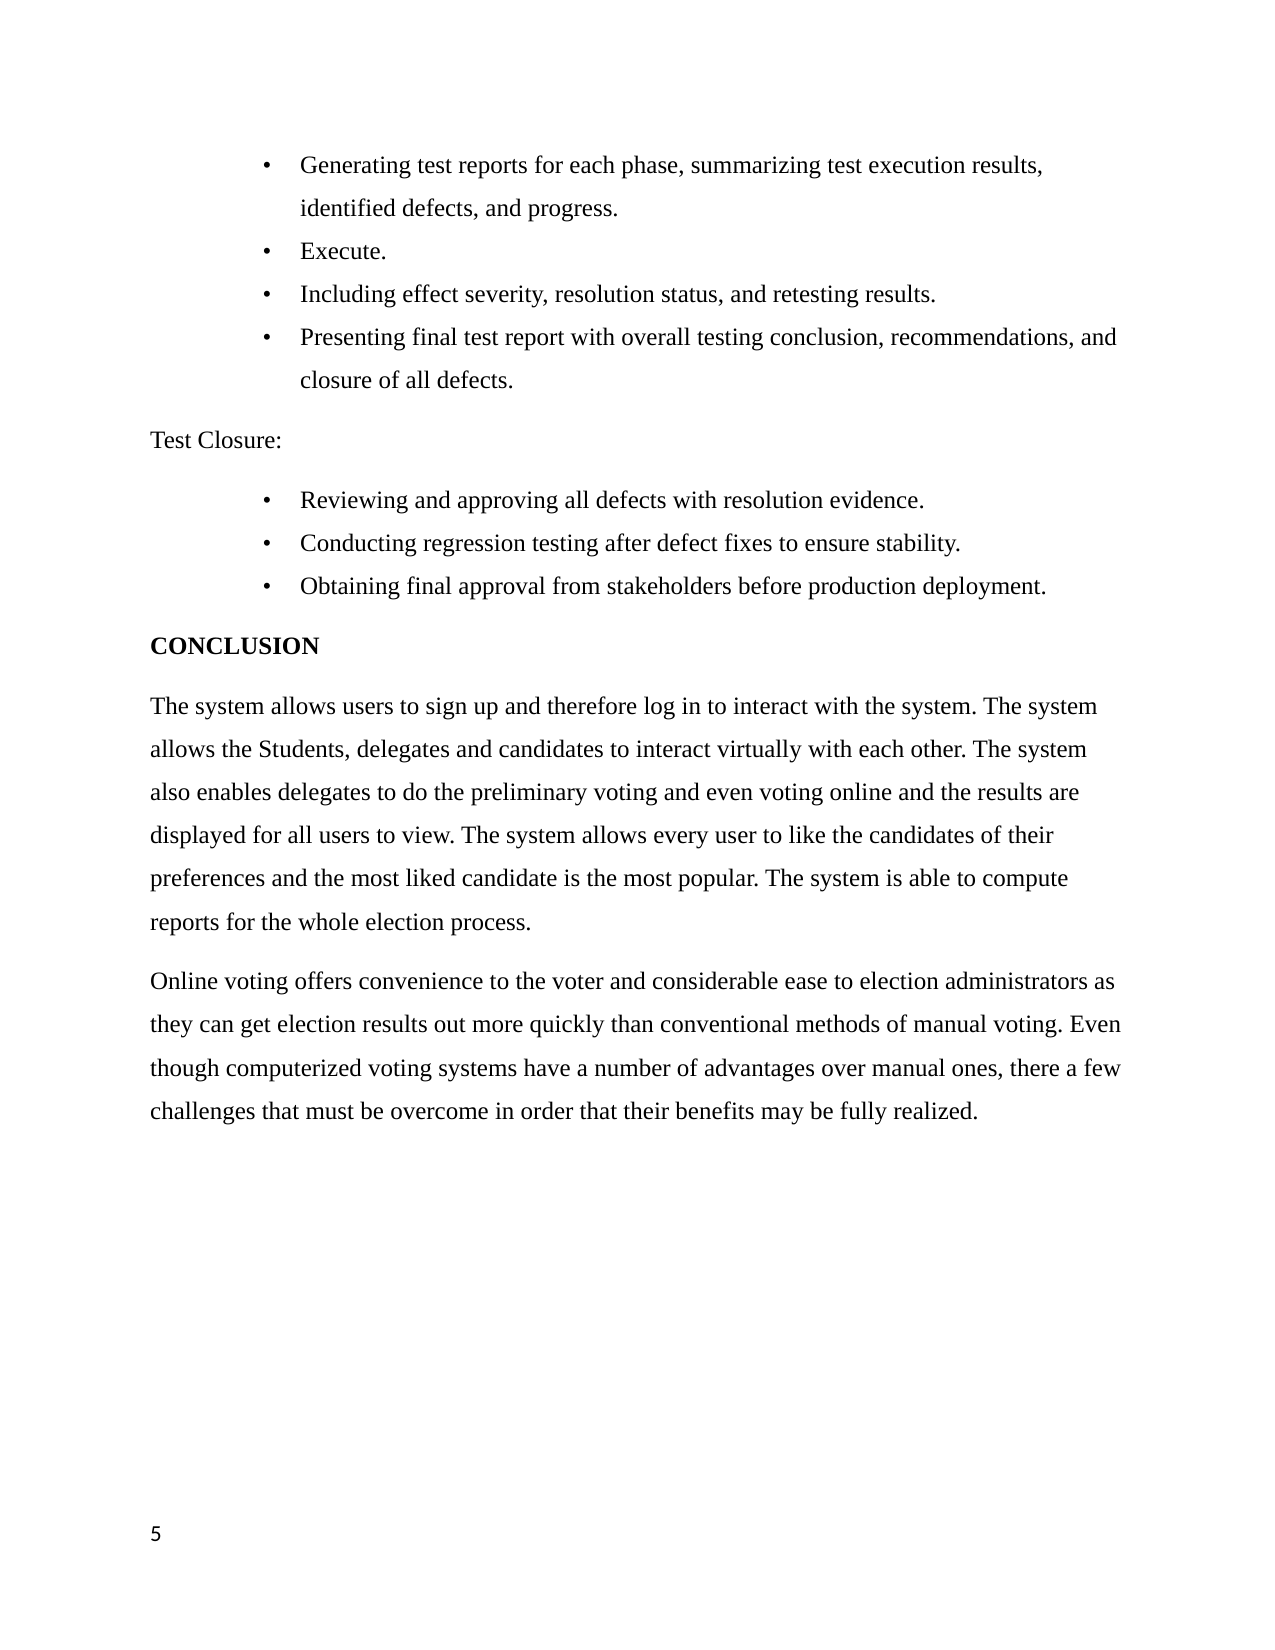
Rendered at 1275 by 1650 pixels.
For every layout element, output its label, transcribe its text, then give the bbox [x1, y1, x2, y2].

text CONCLUSION [150, 631, 1125, 660]
list Generating test reports for each phase, summarizing test execution results, identified defects, and progress. [262, 150, 1125, 222]
list Obtaining final approval from stakeholders before production deployment. [262, 571, 1125, 600]
list Presenting final test report with overall testing conclusion, recommendations, and closure of all defects. [262, 322, 1125, 394]
list Including effect severity, resolution status, and retesting results. [262, 279, 1125, 308]
list Conducting regression testing after defect fixes to ensure stability. [262, 528, 1125, 557]
text The system allows users to sign up and therefore log in to interact with the system. The system allows the Students, delegates and candidates to interact virtually with each other. The system also enables delegates to do the preliminary voting and even voting online and the results are displayed for all users to view. The system allows every user to like the candidates of their preferences and the most liked candidate is the most popular. The system is able to compute reports for the whole election process. [150, 691, 1125, 935]
list Reviewing and approving all defects with resolution evidence. [262, 485, 1125, 514]
text Online voting offers convenience to the voter and considerable ease to election administrators as they can get election results out more quickly than conventional methods of manual voting. Even though computerized voting systems have a number of advantages over manual ones, there a few challenges that must be overcome in order that their benefits may be fully realized. [150, 966, 1125, 1124]
list Execute. [262, 236, 1125, 265]
text Test Closure: [150, 425, 1125, 454]
